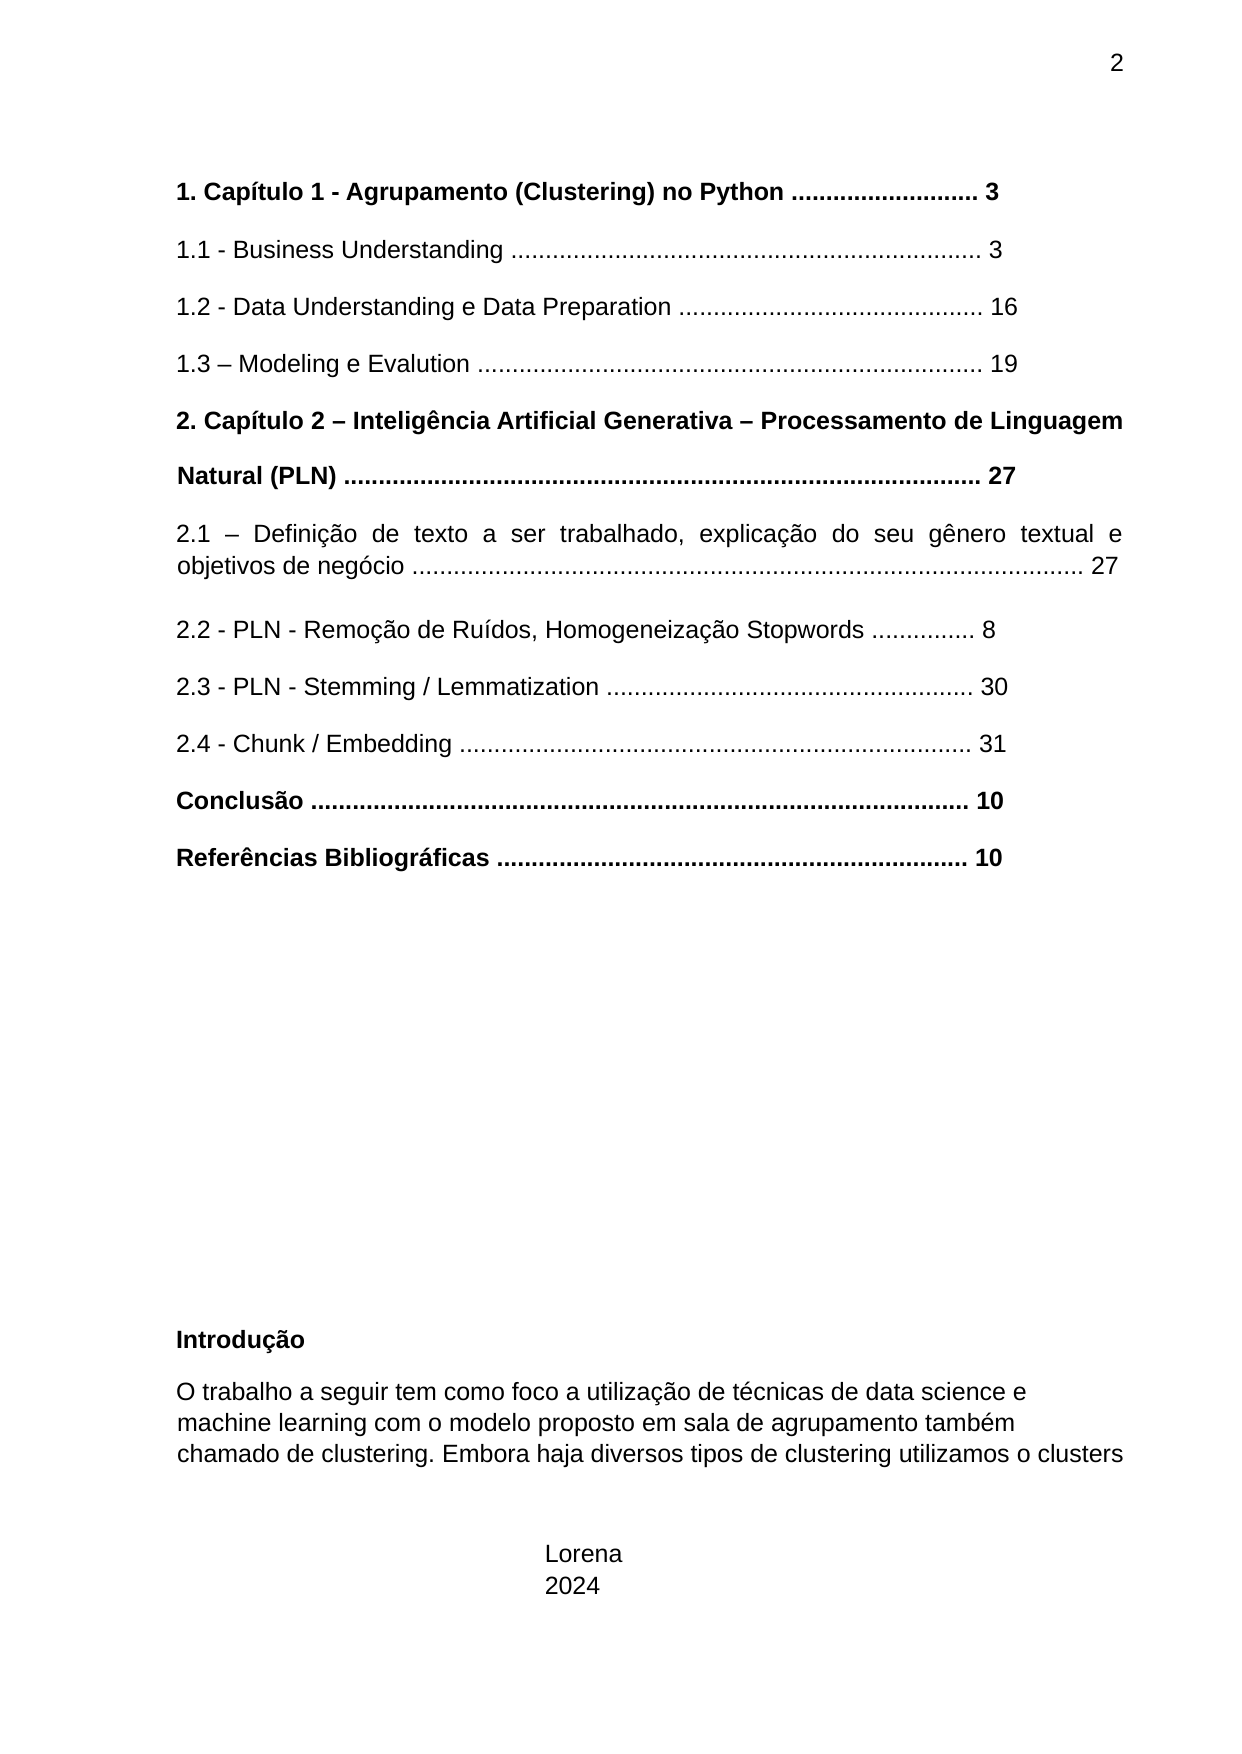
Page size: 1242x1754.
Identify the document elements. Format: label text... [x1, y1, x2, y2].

text 2.3 - PLN - Stemming / Lemmatization ..................................................... 30 [176, 672, 1125, 701]
subtitle Introdução [176, 1325, 1125, 1353]
text Referências Bibliográficas .................................................................... 10 [176, 843, 1125, 871]
text 1.2 - Data Understanding e Data Preparation ............................................ 16 [176, 292, 1125, 321]
text 2.2 - PLN - Remoção de Ruídos, Homogeneização Stopwords ............... 8 [176, 615, 1125, 643]
text 1.3 – Modeling e Evalution ......................................................................... 19 [176, 349, 1125, 378]
text Conclusão ............................................................................................... 10 [176, 786, 1109, 814]
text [176, 1377, 1125, 1468]
text 1.1 - Business Understanding .................................................................... 3 [176, 235, 1125, 264]
text 2. Capítulo 2 – Inteligência Artificial Generativa – Processamento de Linguagem Natural (PLN) ............................................................................................ 27 [176, 406, 1125, 489]
text 2.4 - Chunk / Embedding .......................................................................... 31 [176, 729, 1109, 758]
subtitle 1. Capítulo 1 - Agrupamento (Clustering) no Python ........................... 3 [176, 177, 1125, 206]
text 2.1 – Definição de texto a ser trabalhado, explicação do seu gênero textual e objetivos de negócio ................................................................................................. 27 [176, 519, 1125, 579]
